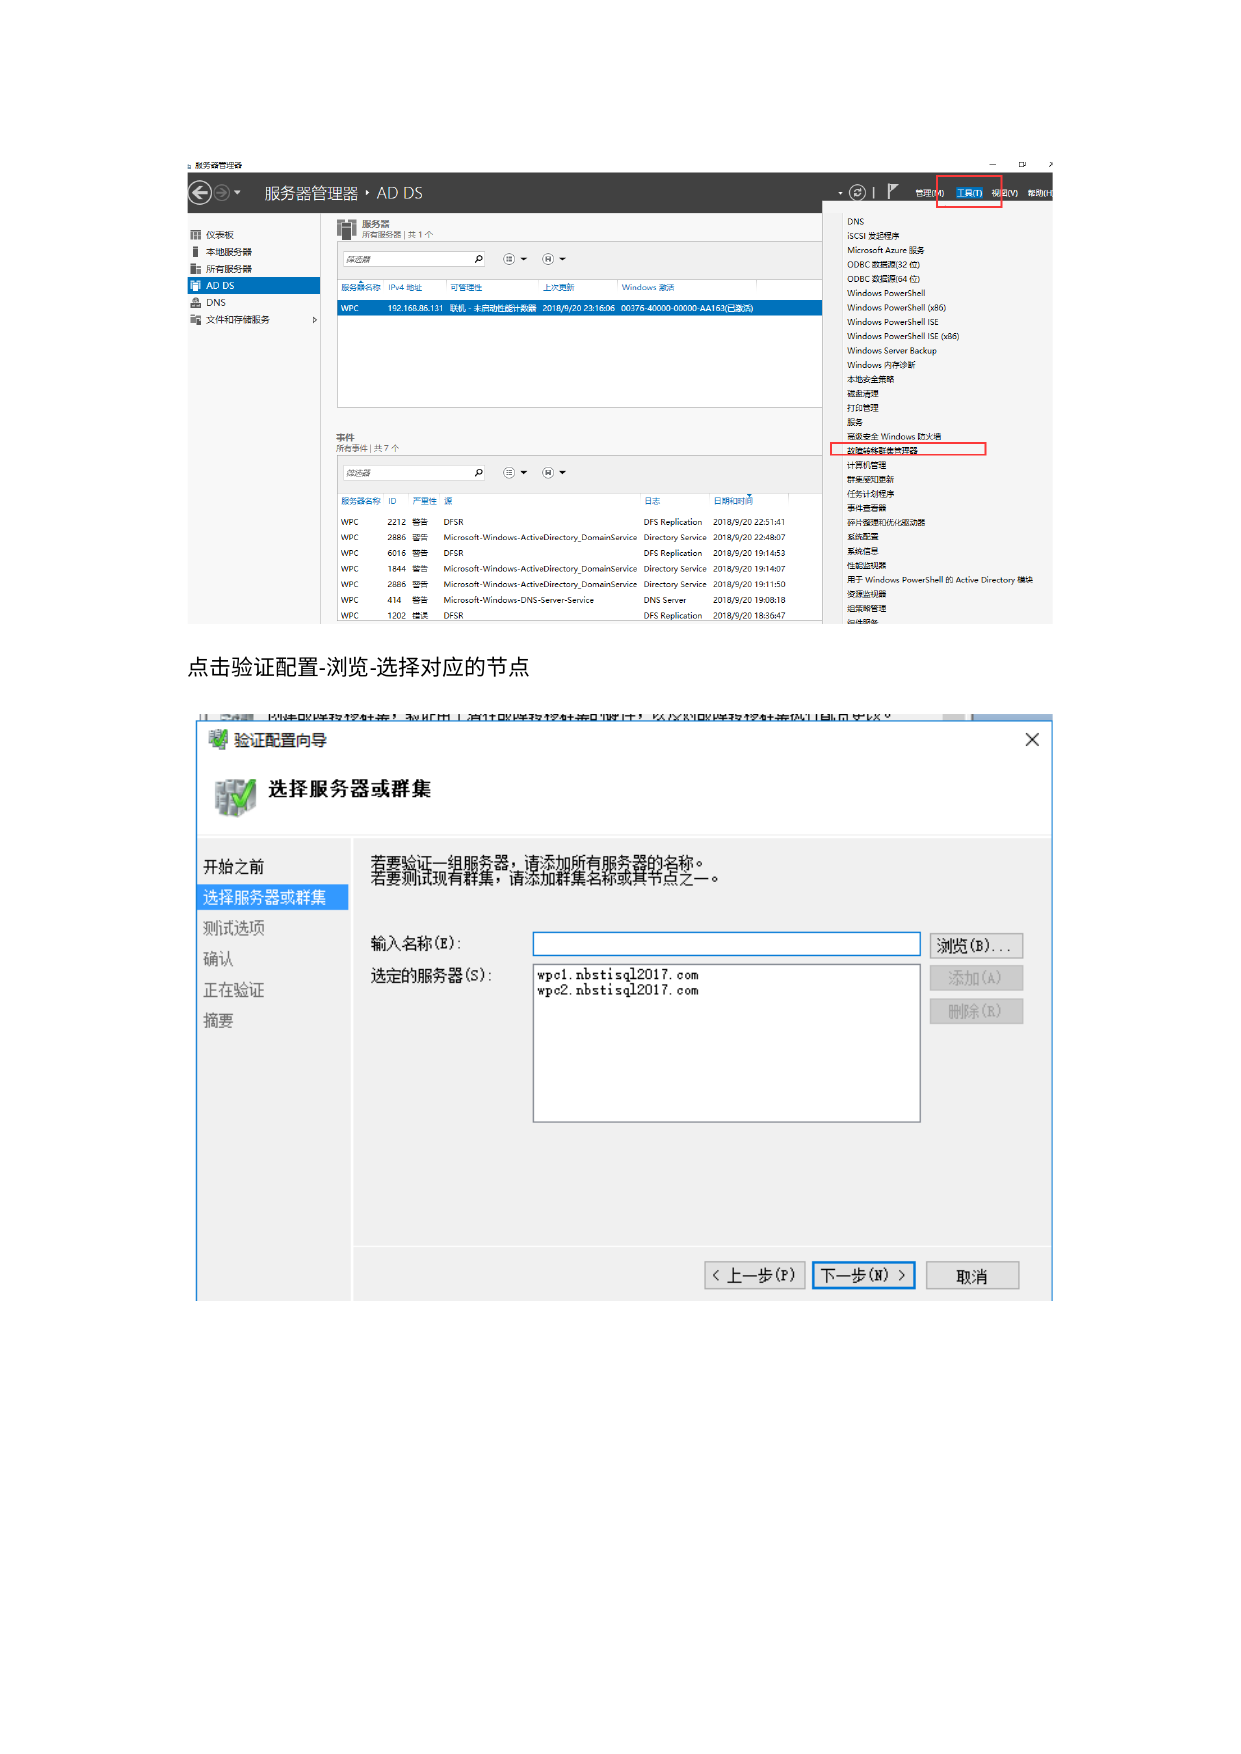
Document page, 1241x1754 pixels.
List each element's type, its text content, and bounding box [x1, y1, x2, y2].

picture [187, 714, 1053, 1301]
text 点击验证配置-浏览-选择对应的节点 [187, 649, 1053, 682]
picture [187, 162, 1053, 624]
